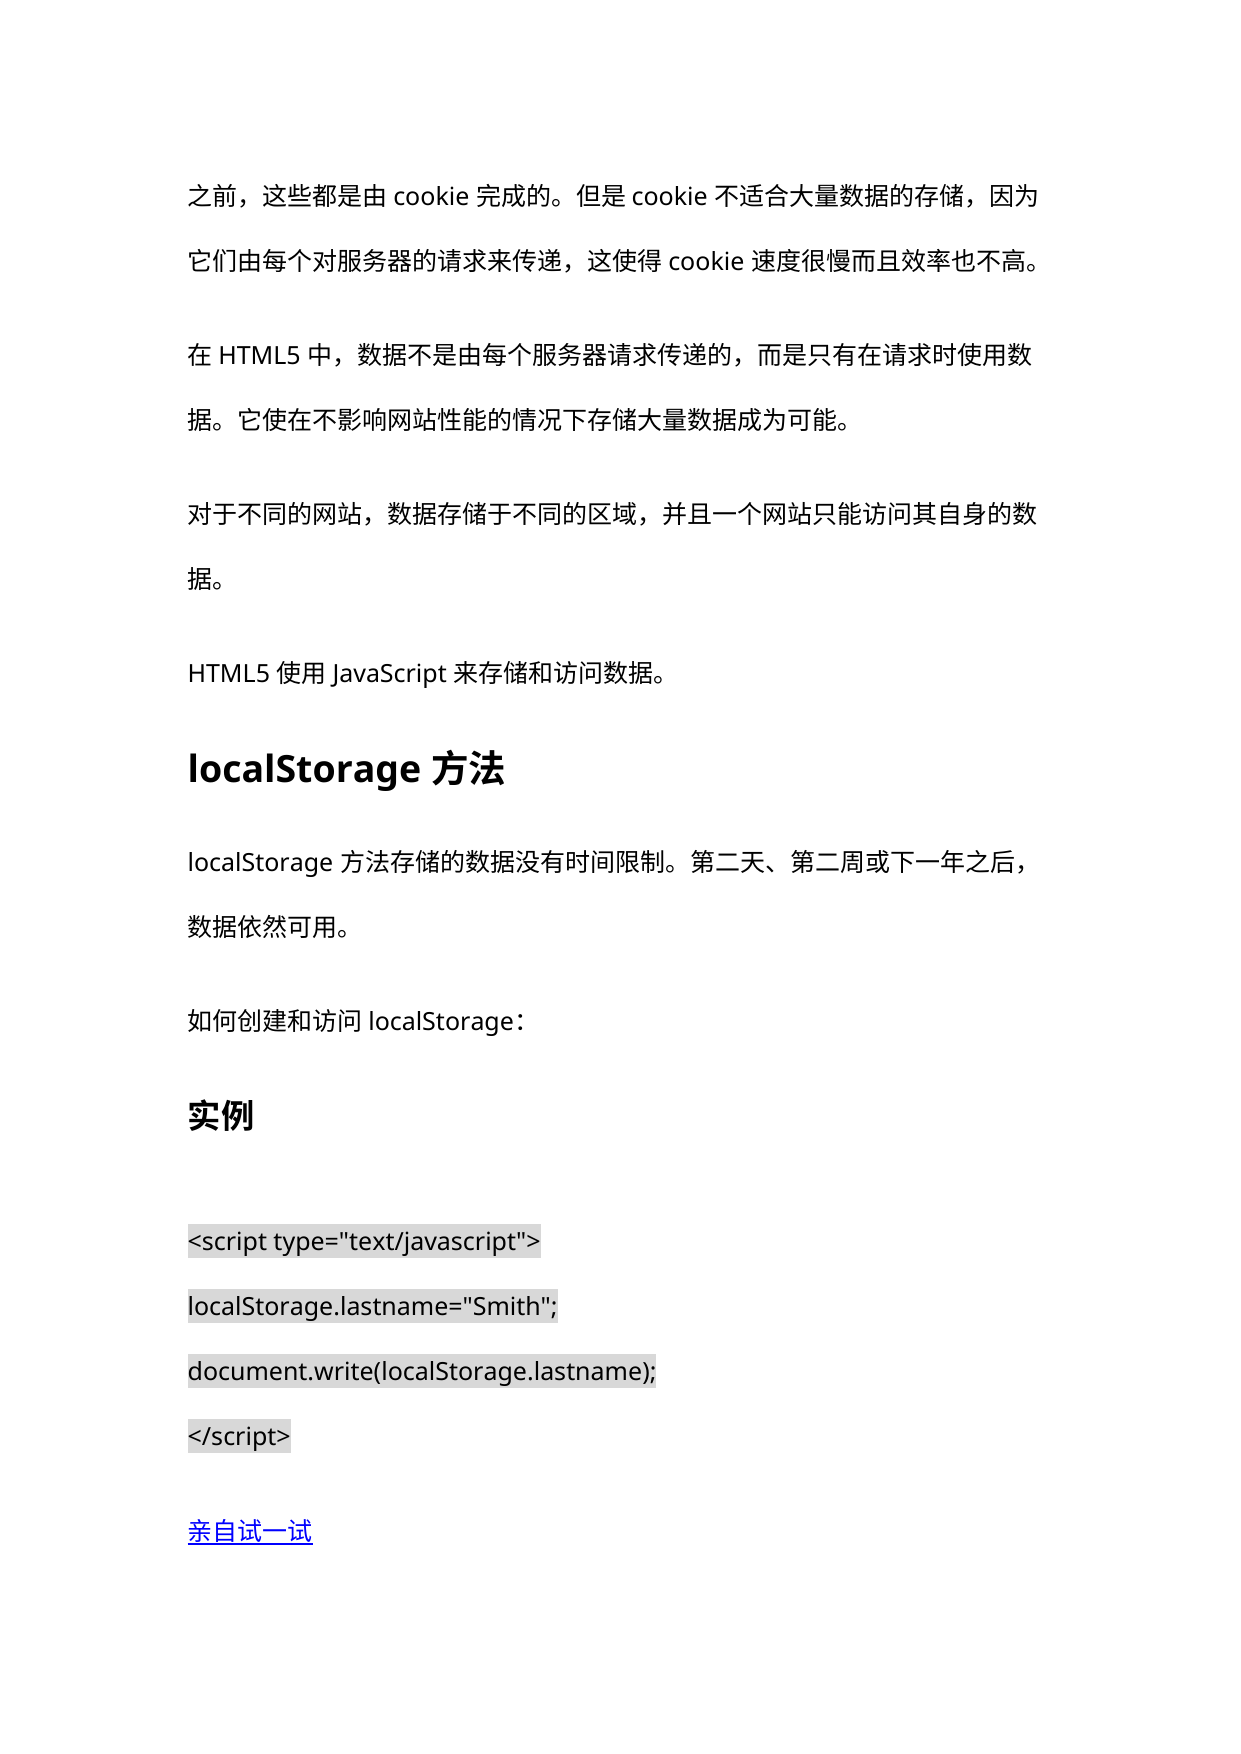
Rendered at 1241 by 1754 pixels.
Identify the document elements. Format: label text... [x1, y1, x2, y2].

text localStorage 方法存储的数据没有时间限制。第二天、第二周或下一年之后，数据依然可用。 [187, 828, 1053, 958]
subtitle localStorage 方法 [187, 734, 1053, 799]
text 如何创建和访问 localStorage： [187, 987, 1053, 1052]
subtitle 实例 [187, 1081, 1053, 1146]
text localStorage.lastname="Smith"; [187, 1273, 1053, 1338]
text HTML5 使用 JavaScript 来存储和访问数据。 [187, 639, 1053, 704]
text 之前，这些都是由 cookie 完成的。但是 cookie 不适合大量数据的存储，因为它们由每个对服务器的请求来传递，这使得 cookie 速度很慢而且效率也不高。 [187, 162, 1053, 292]
text <script type="text/javascript"> [187, 1208, 1053, 1273]
text 对于不同的网站，数据存储于不同的区域，并且一个网站只能访问其自身的数据。 [187, 480, 1053, 610]
text </script> [187, 1403, 1053, 1468]
text document.write(localStorage.lastname); [187, 1338, 1053, 1403]
text 亲自试一试 [187, 1497, 1053, 1562]
text 在 HTML5 中，数据不是由每个服务器请求传递的，而是只有在请求时使用数据。它使在不影响网站性能的情况下存储大量数据成为可能。 [187, 321, 1053, 451]
